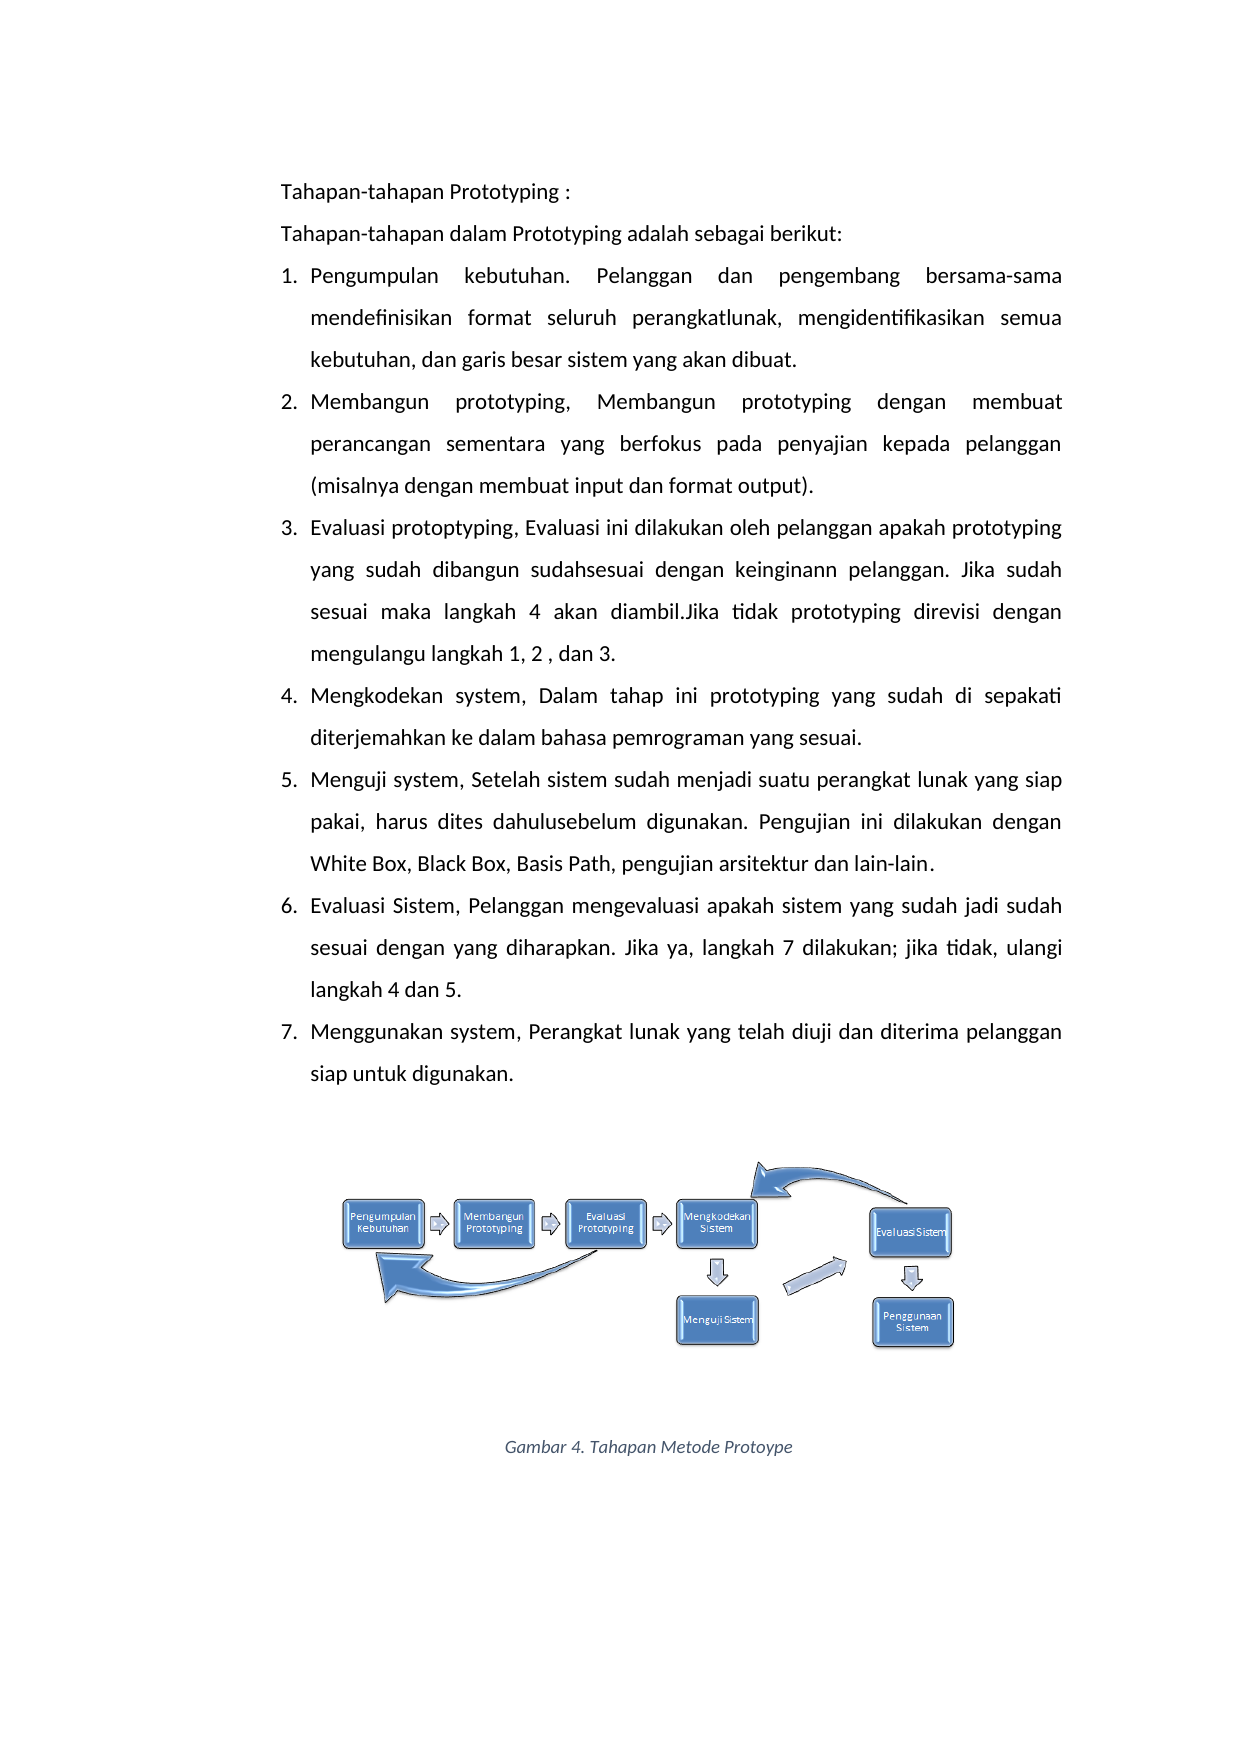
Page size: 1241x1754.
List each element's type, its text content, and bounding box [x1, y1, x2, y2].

list Tahapan-tahapan dalam Prototyping adalah sebagai berikut: [236, 219, 1063, 247]
list Evaluasi protoptyping, Evaluasi ini dilakukan oleh pelanggan apakah prototyping yang sudah dibangun sudahsesuai dengan keinginann pelanggan. Jika sudah sesuai maka langkah 4 akan diambil.Jika tidak prototyping direvisi dengan mengulangu langkah 1, 2 , dan 3. [281, 513, 1063, 667]
text Gambar 4. Tahapan Metode Protoype [236, 1435, 1063, 1458]
picture [338, 1121, 961, 1401]
list Menguji system, Setelah sistem sudah menjadi suatu perangkat lunak yang siap pakai, harus dites dahulusebelum digunakan. Pengujian ini dilakukan dengan White Box, Black Box, Basis Path, pengujian arsitektur dan lain-lain. [281, 765, 1063, 877]
list Evaluasi Sistem, Pelanggan mengevaluasi apakah sistem yang sudah jadi sudah sesuai dengan yang diharapkan. Jika ya, langkah 7 dilakukan; jika tidak, ulangi langkah 4 dan 5. [281, 891, 1063, 1003]
list Mengkodekan system, Dalam tahap ini prototyping yang sudah di sepakati diterjemahkan ke dalam bahasa pemrograman yang sesuai. [281, 681, 1063, 751]
list Membangun prototyping, Membangun prototyping dengan membuat perancangan sementara yang berfokus pada penyajian kepada pelanggan (misalnya dengan membuat input dan format output). [281, 387, 1063, 499]
list Pengumpulan kebutuhan. Pelanggan dan pengembang bersama-sama mendefinisikan format seluruh perangkatlunak, mengidentifikasikan semua kebutuhan, dan garis besar sistem yang akan dibuat. [281, 261, 1063, 373]
list Tahapan-tahapan Prototyping : [236, 177, 1063, 205]
list Menggunakan system, Perangkat lunak yang telah diuji dan diterima pelanggan siap untuk digunakan. [281, 1017, 1063, 1087]
